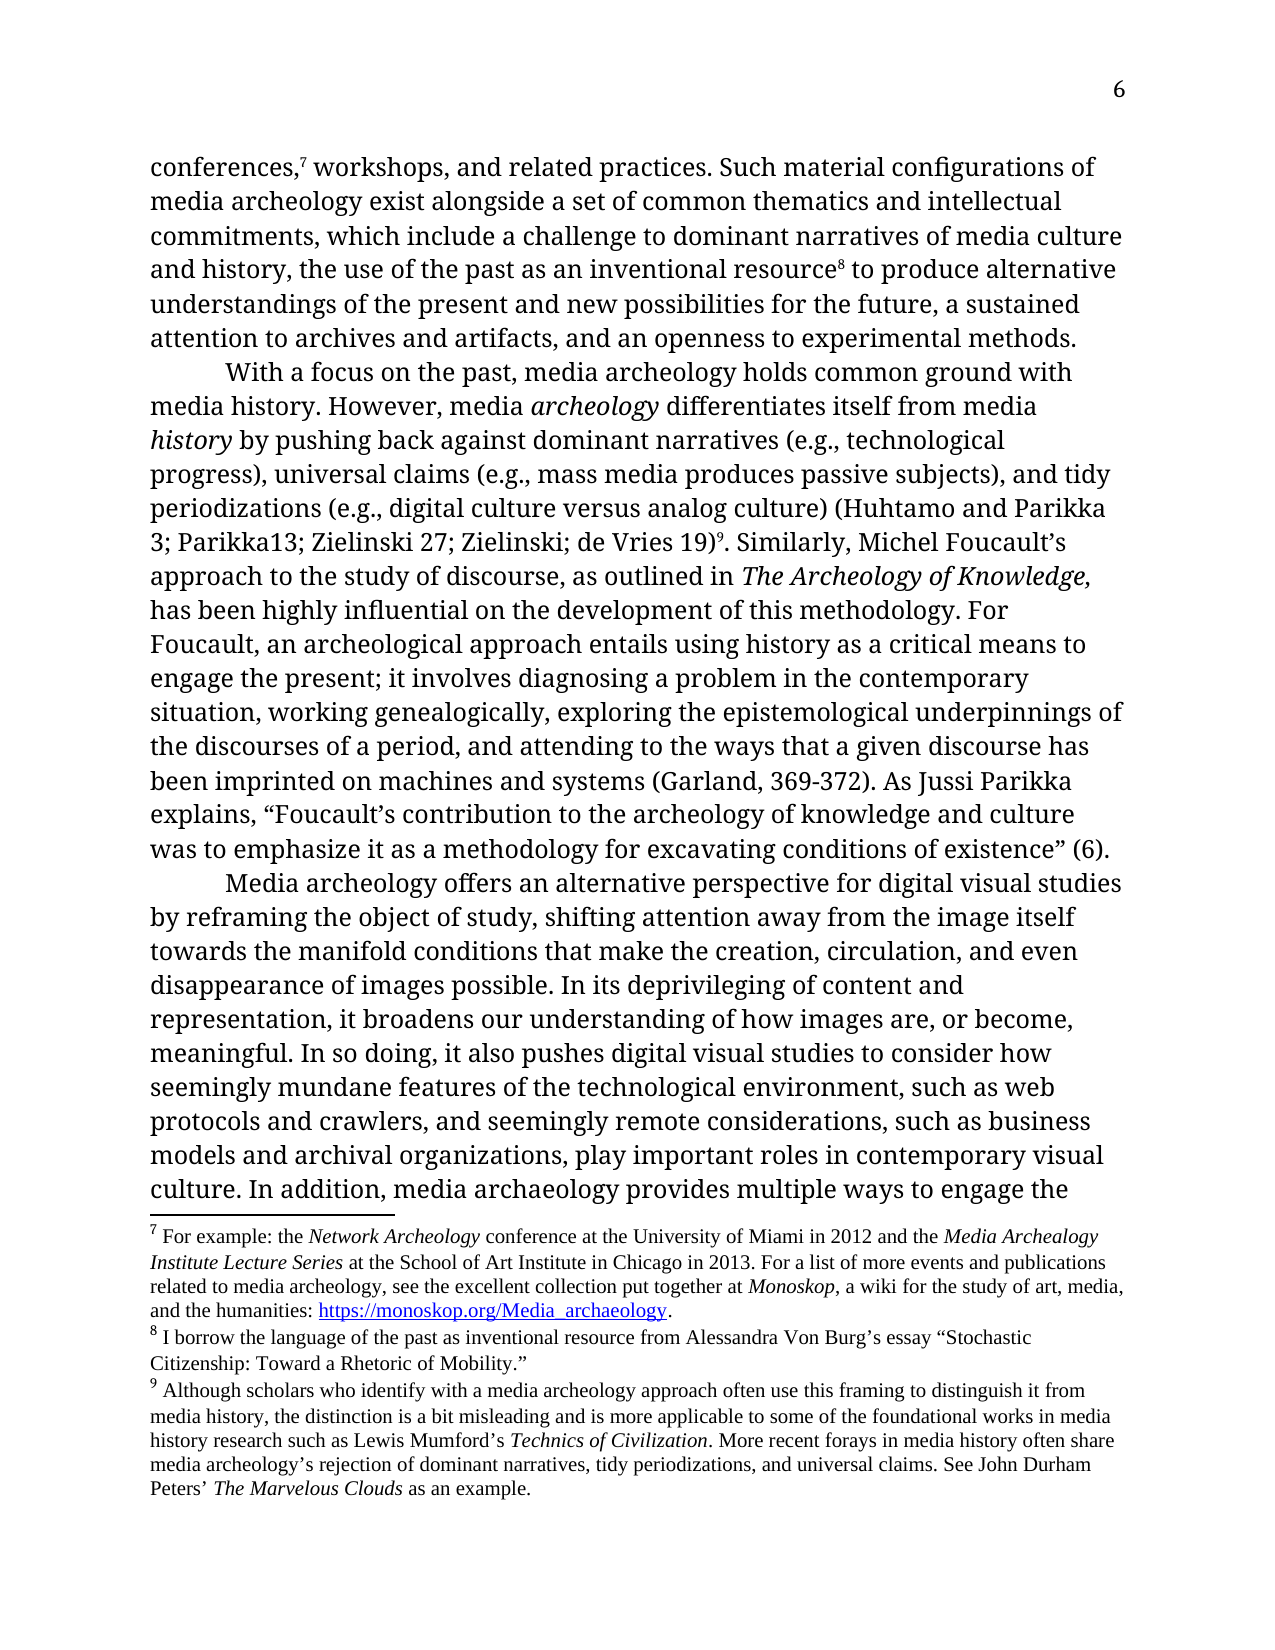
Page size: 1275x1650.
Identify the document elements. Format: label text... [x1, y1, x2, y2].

text With a focus on the past, media archeology holds common ground with media history. However, media archeology differentiates itself from media history by pushing back against dominant narratives (e.g., technological progress), universal claims (e.g., mass media produces passive subjects), and tidy periodizations (e.g., digital culture versus analog culture) (Huhtamo and Parikka 3; Parikka13; Zielinski 27; Zielinski; de Vries 19). Similarly, Michel Foucault’s approach to the study of discourse, as outlined in The Archeology of Knowledge, has been highly influential on the development of this methodology. For Foucault, an archeological approach entails using history as a critical means to engage the present; it involves diagnosing a problem in the contemporary situation, working genealogically, exploring the epistemological underpinnings of the discourses of a period, and attending to the ways that a given discourse has been imprinted on machines and systems (Garland, 369-372). As Jussi Parikka explains, “Foucault’s contribution to the archeology of knowledge and culture was to emphasize it as a methodology for excavating conditions of existence” (6). [150, 354, 1125, 865]
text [150, 150, 1125, 354]
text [150, 865, 1125, 1206]
